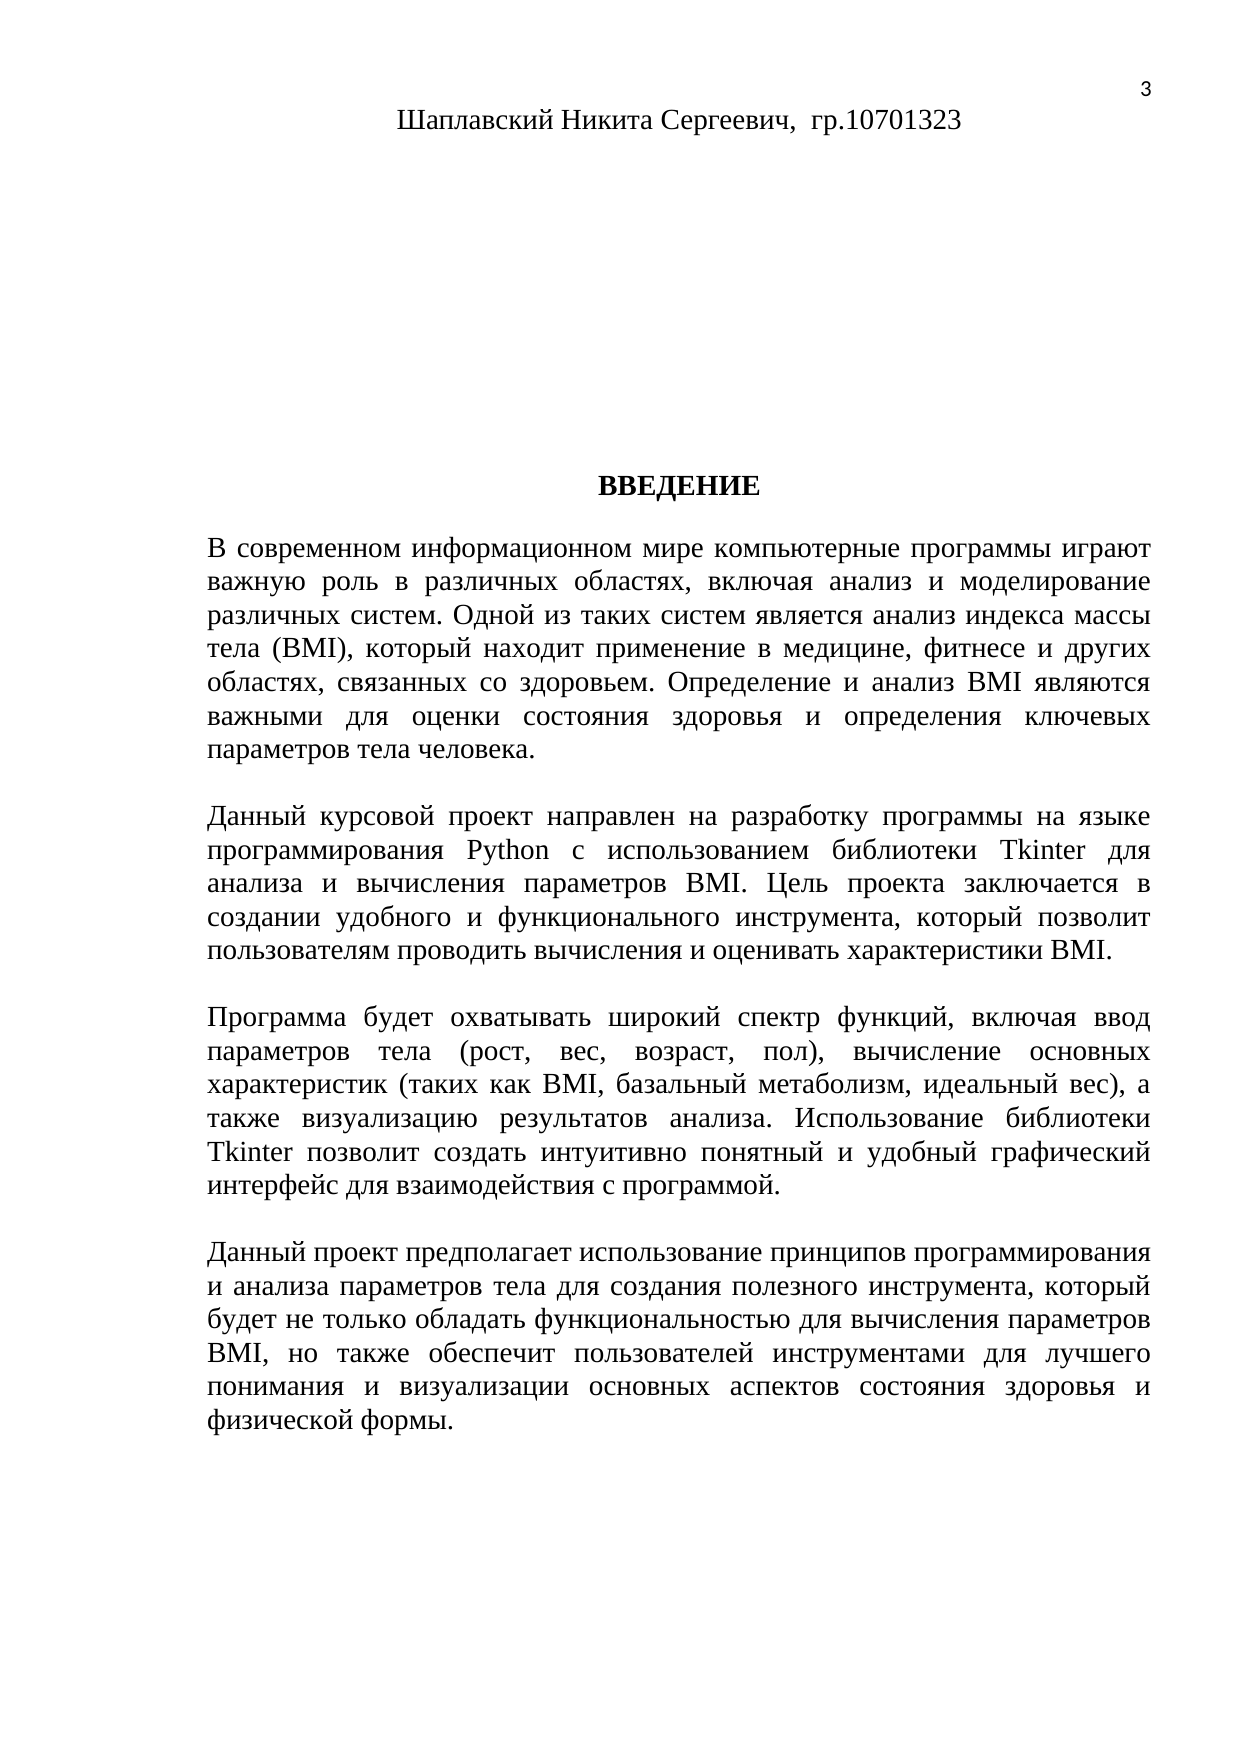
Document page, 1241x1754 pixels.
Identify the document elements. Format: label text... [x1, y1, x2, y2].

text Программа будет охватывать широкий спектр функций, включая ввод параметров тела (рост, вес, возраст, пол), вычисление основных характеристик (таких как BMI, базальный метаболизм, идеальный вес), а также визуализацию результатов анализа. Использование библиотеки Tkinter позволит создать интуитивно понятный и удобный графический интерфейс для взаимодействия с программой. [207, 999, 1152, 1201]
text В современном информационном мире компьютерные программы играют важную роль в различных областях, включая анализ и моделирование различных систем. Одной из таких систем является анализ индекса массы тела (BMI), который находит применение в медицине, фитнесе и других областях, связанных со здоровьем. Определение и анализ BMI являются важными для оценки состояния здоровья и определения ключевых параметров тела человека. [207, 530, 1152, 765]
subtitle ВВЕДЕНИЕ [207, 468, 1152, 501]
text Данный курсовой проект направлен на разработку программы на языке программирования Python с использованием библиотеки Tkinter для анализа и вычисления параметров BMI. Цель проекта заключается в создании удобного и функционального инструмента, который позволит пользователям проводить вычисления и оценивать характеристики BMI. [207, 798, 1152, 966]
text Данный проект предполагает использование принципов программирования и анализа параметров тела для создания полезного инструмента, который будет не только обладать функциональностью для вычисления параметров BMI, но также обеспечит пользователей инструментами для лучшего понимания и визуализации основных аспектов состояния здоровья и физической формы. [207, 1234, 1152, 1436]
